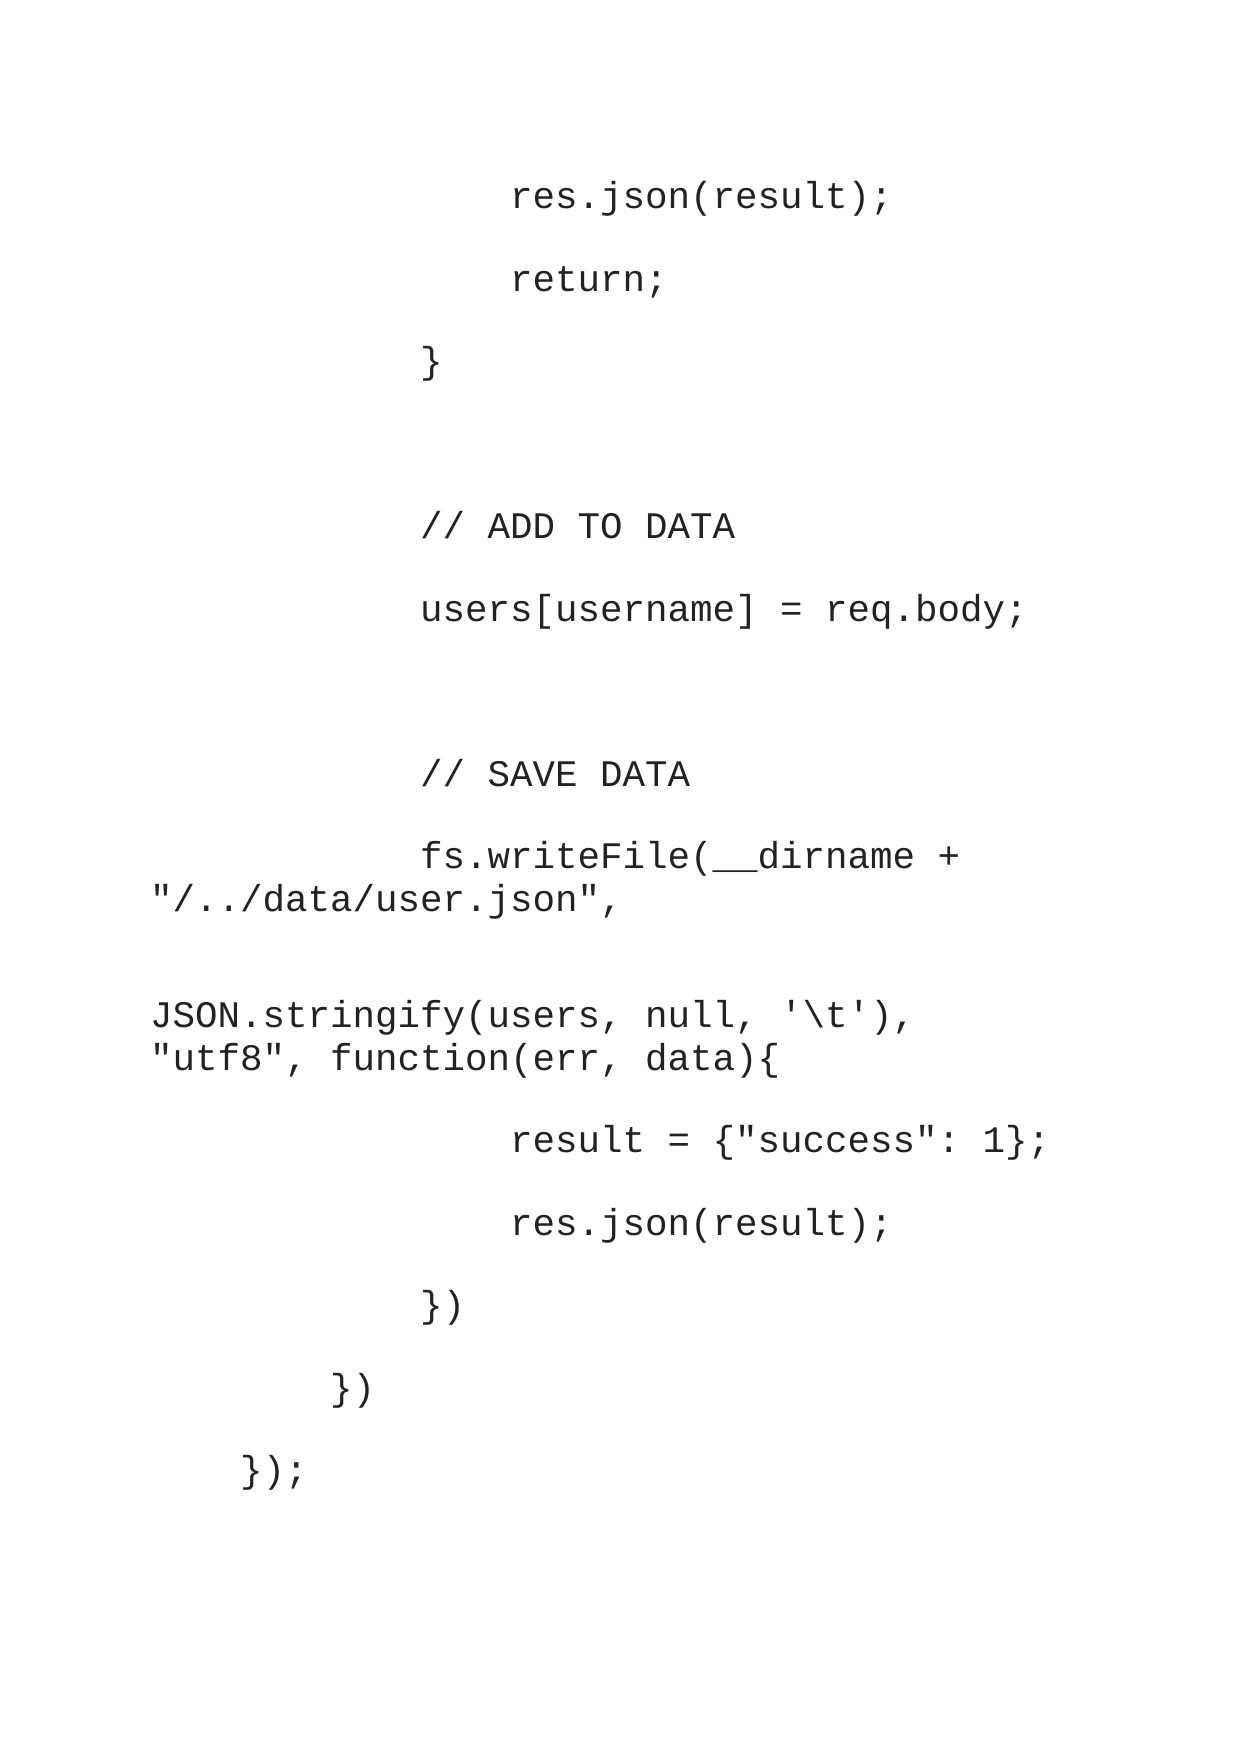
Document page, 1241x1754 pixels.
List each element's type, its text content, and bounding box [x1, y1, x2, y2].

text users[username] = req.body; [150, 590, 1090, 632]
text }) [150, 1286, 1090, 1329]
text JSON.stringify(users, null, '\t'), "utf8", function(err, data){ [150, 962, 1090, 1081]
text // ADD TO DATA [150, 507, 1090, 550]
text result = {"success": 1}; [150, 1121, 1090, 1164]
text return; [150, 260, 1090, 302]
text }); [150, 1451, 1090, 1494]
text res.json(result); [150, 1204, 1090, 1246]
text }) [150, 1369, 1090, 1411]
text // SAVE DATA [150, 755, 1090, 797]
text fs.writeFile(__dirname + "/../data/user.json", [150, 837, 1090, 922]
text } [150, 342, 1090, 385]
text res.json(result); [150, 177, 1090, 220]
